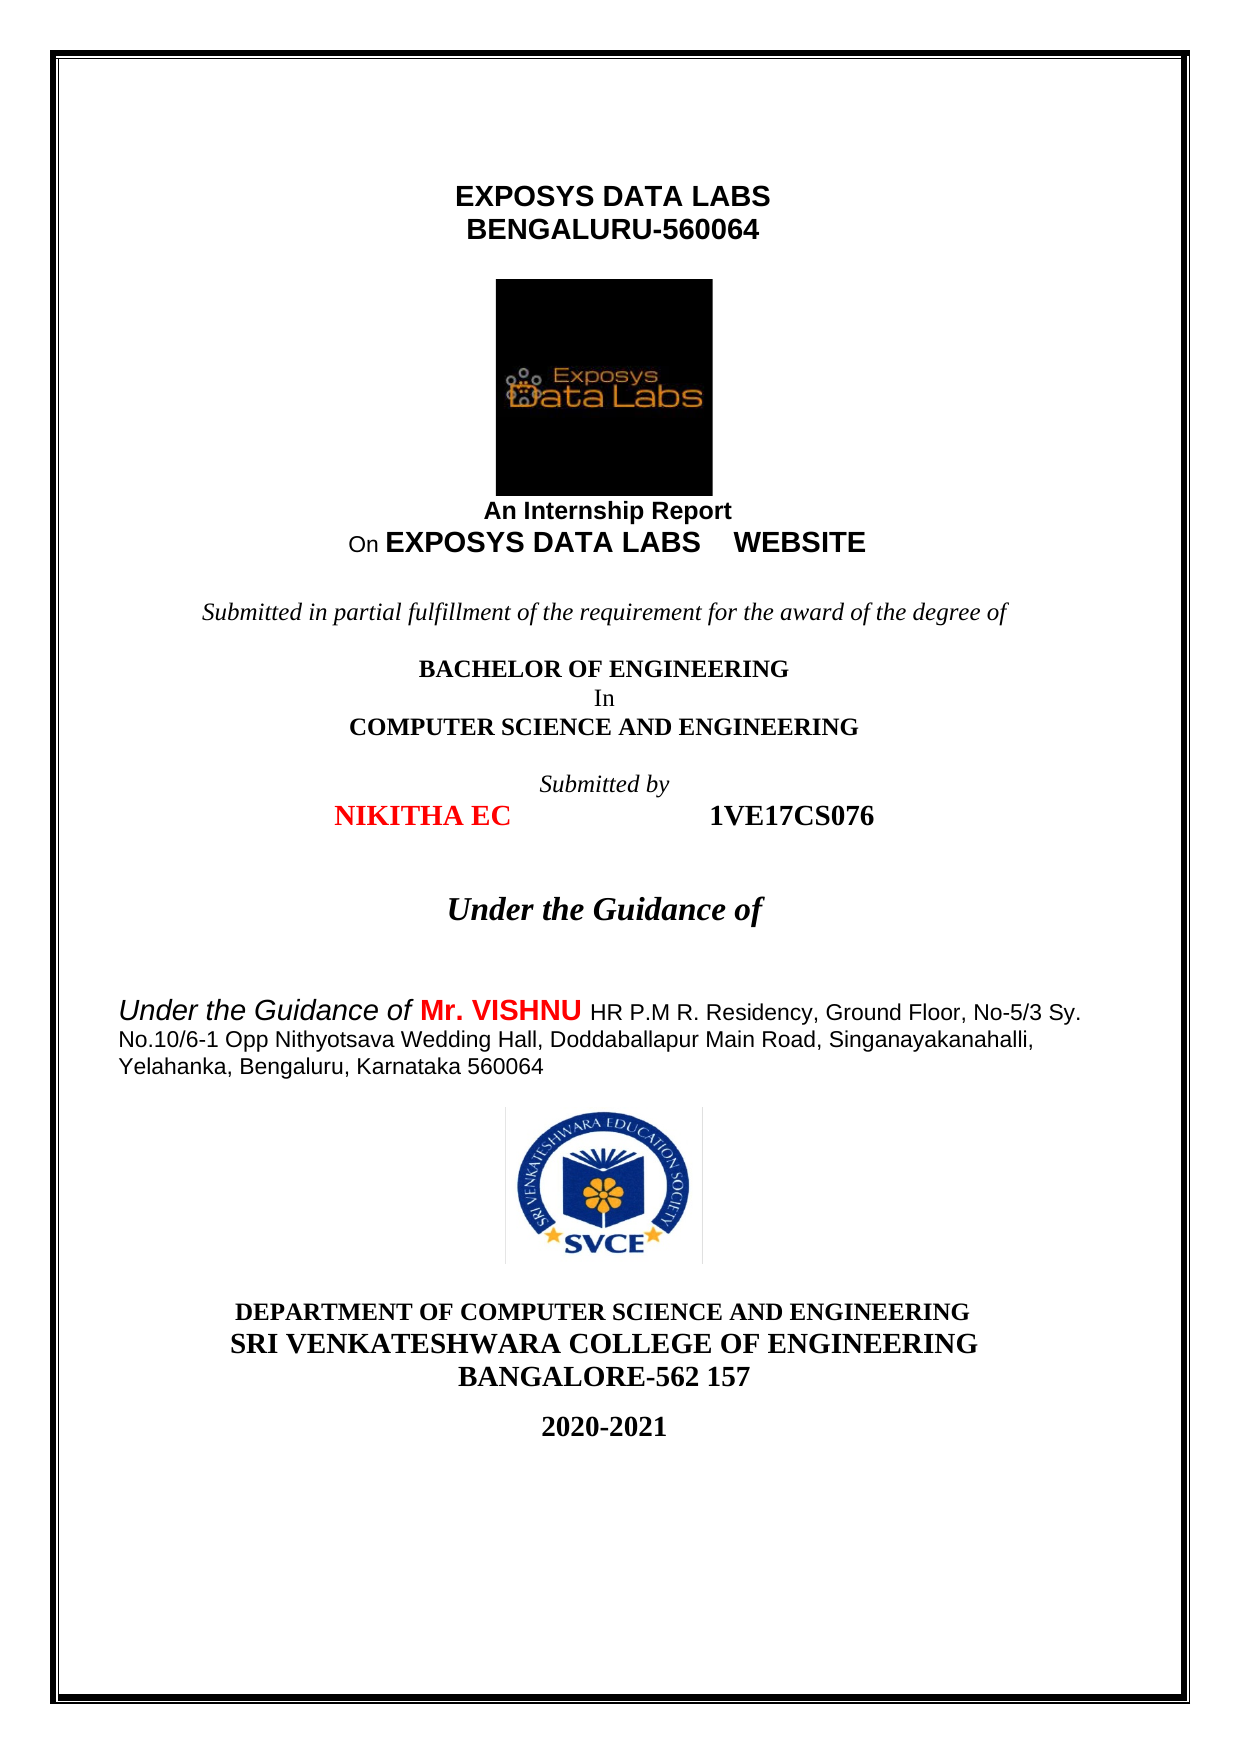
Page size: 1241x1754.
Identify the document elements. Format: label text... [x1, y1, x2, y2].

text Under the Guidance of Mr. VISHNU HR P.M R. Residency, Ground Floor, No-5/3 Sy. No.10/6-1 Opp Nithyotsava Wedding Hall, Doddaballapur Main Road, Singanayakanahalli, Yelahanka, Bengaluru, Karnataka 560064 [118, 993, 1135, 1079]
text DEPARTMENT OF COMPUTER SCIENCE AND ENGINEERING [59, 1297, 1162, 1326]
picture [495, 279, 713, 496]
text COMPUTER SCIENCE AND ENGINEERING [118, 712, 1090, 740]
text Submitted by [118, 769, 1090, 798]
text An Internship Report [118, 496, 1090, 525]
text NIKITHA EC 1VE17CS076 [118, 798, 1090, 831]
text EXPOSYS DATA LABS BENGALURU-560064 [443, 178, 783, 246]
text 2020-2021 [81, 1409, 1128, 1443]
text BANGALORE-562 157 [81, 1359, 1128, 1393]
text On EXPOSYS DATA LABS WEBSITE [118, 525, 1090, 558]
text Submitted in partial fulfillment of the requirement for the award of the degree of [118, 597, 1090, 625]
text BACHELOR OF ENGINEERING [118, 654, 1090, 683]
text SRI VENKATESHWARA COLLEGE OF ENGINEERING [81, 1326, 1128, 1359]
text Under the Guidance of [118, 889, 1090, 927]
picture [505, 1107, 703, 1264]
text In [118, 683, 1090, 712]
